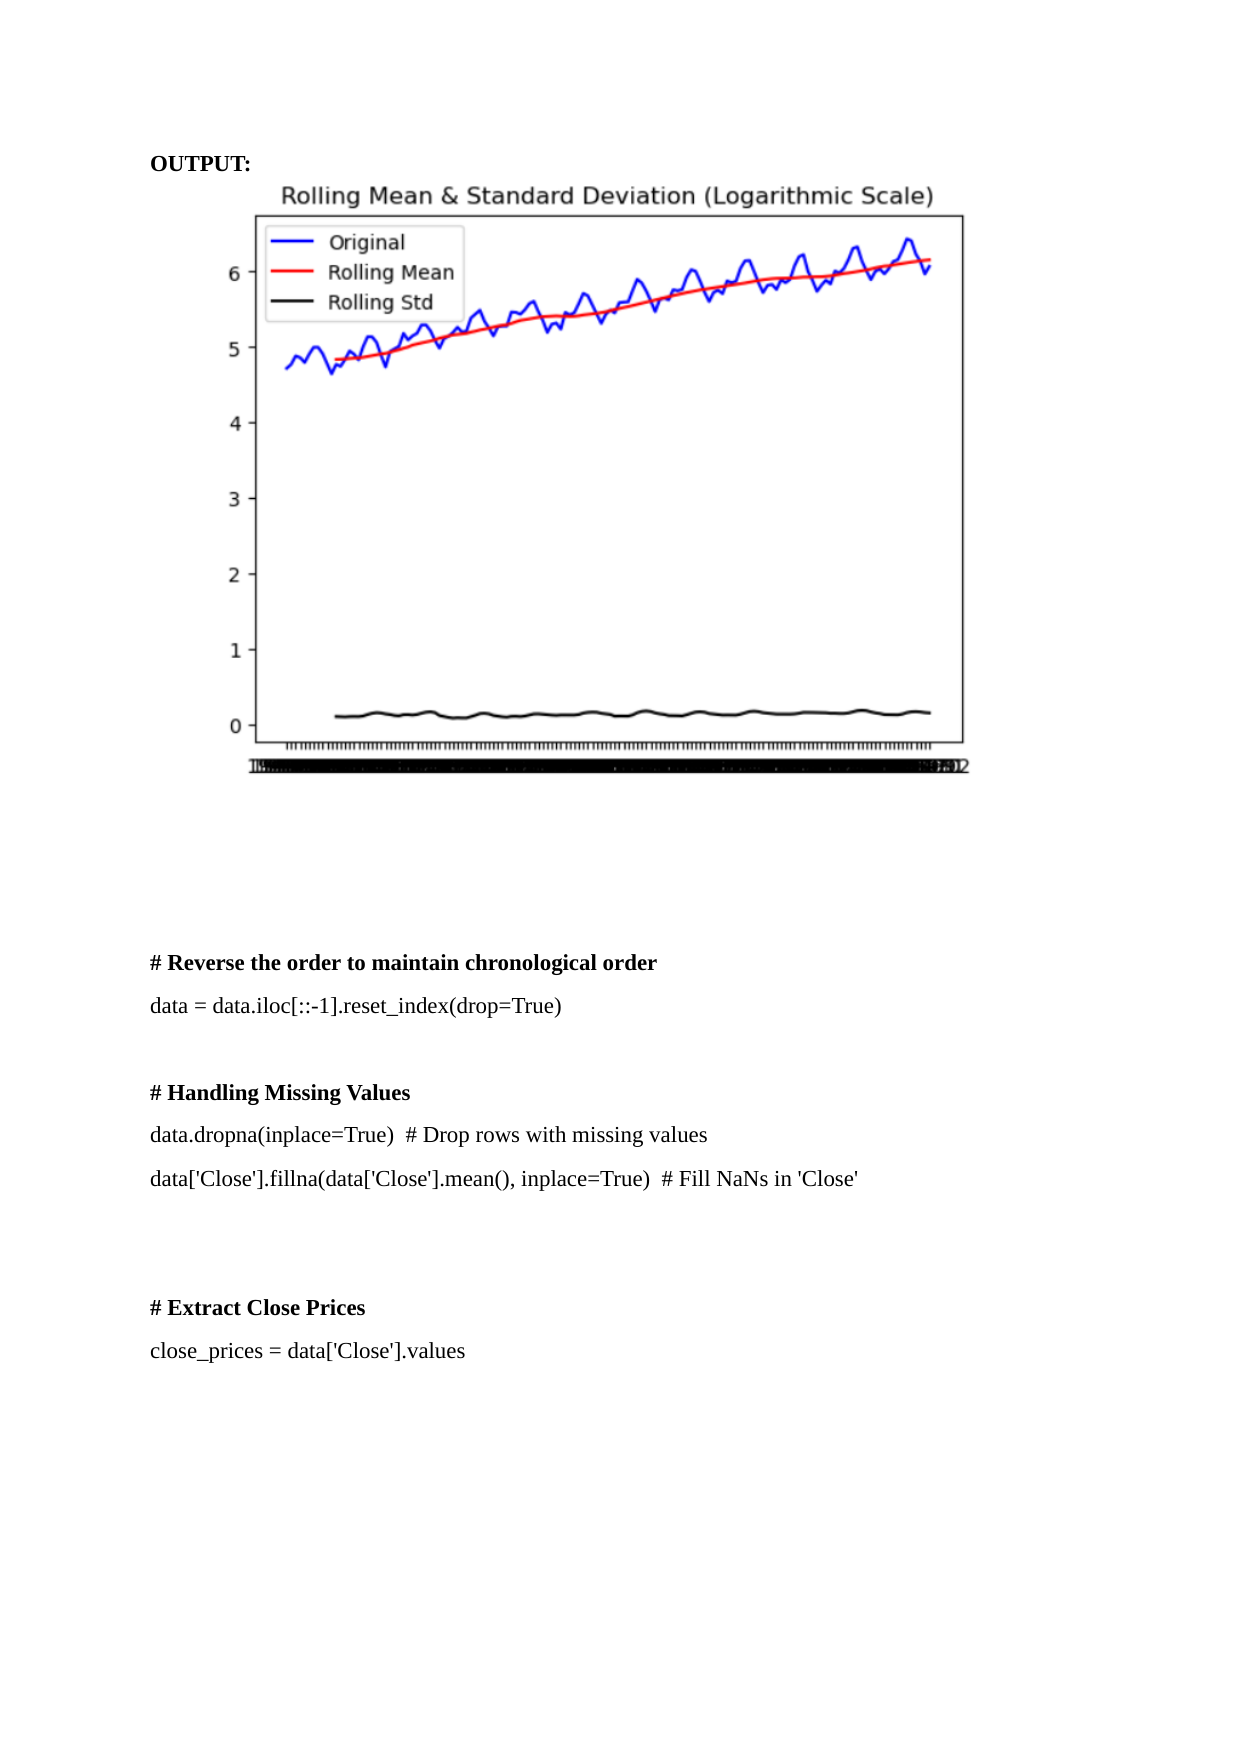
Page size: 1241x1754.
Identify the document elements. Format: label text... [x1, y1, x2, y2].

text close_prices = data['Close'].values [150, 1337, 1090, 1363]
text data['Close'].fillna(data['Close'].mean(), inplace=True) # Fill NaNs in 'Close' [150, 1164, 1090, 1191]
text # Reverse the order to maintain chronological order [150, 949, 1090, 976]
text # Handling Missing Values [150, 1078, 1090, 1105]
text data = data.iloc[::-1].reset_index(drop=True) [150, 992, 1090, 1019]
picture [150, 176, 1091, 804]
text OUTPUT: [150, 150, 1090, 176]
text # Extract Close Prices [150, 1294, 1090, 1320]
text data.dropna(inplace=True) # Drop rows with missing values [150, 1122, 1090, 1148]
